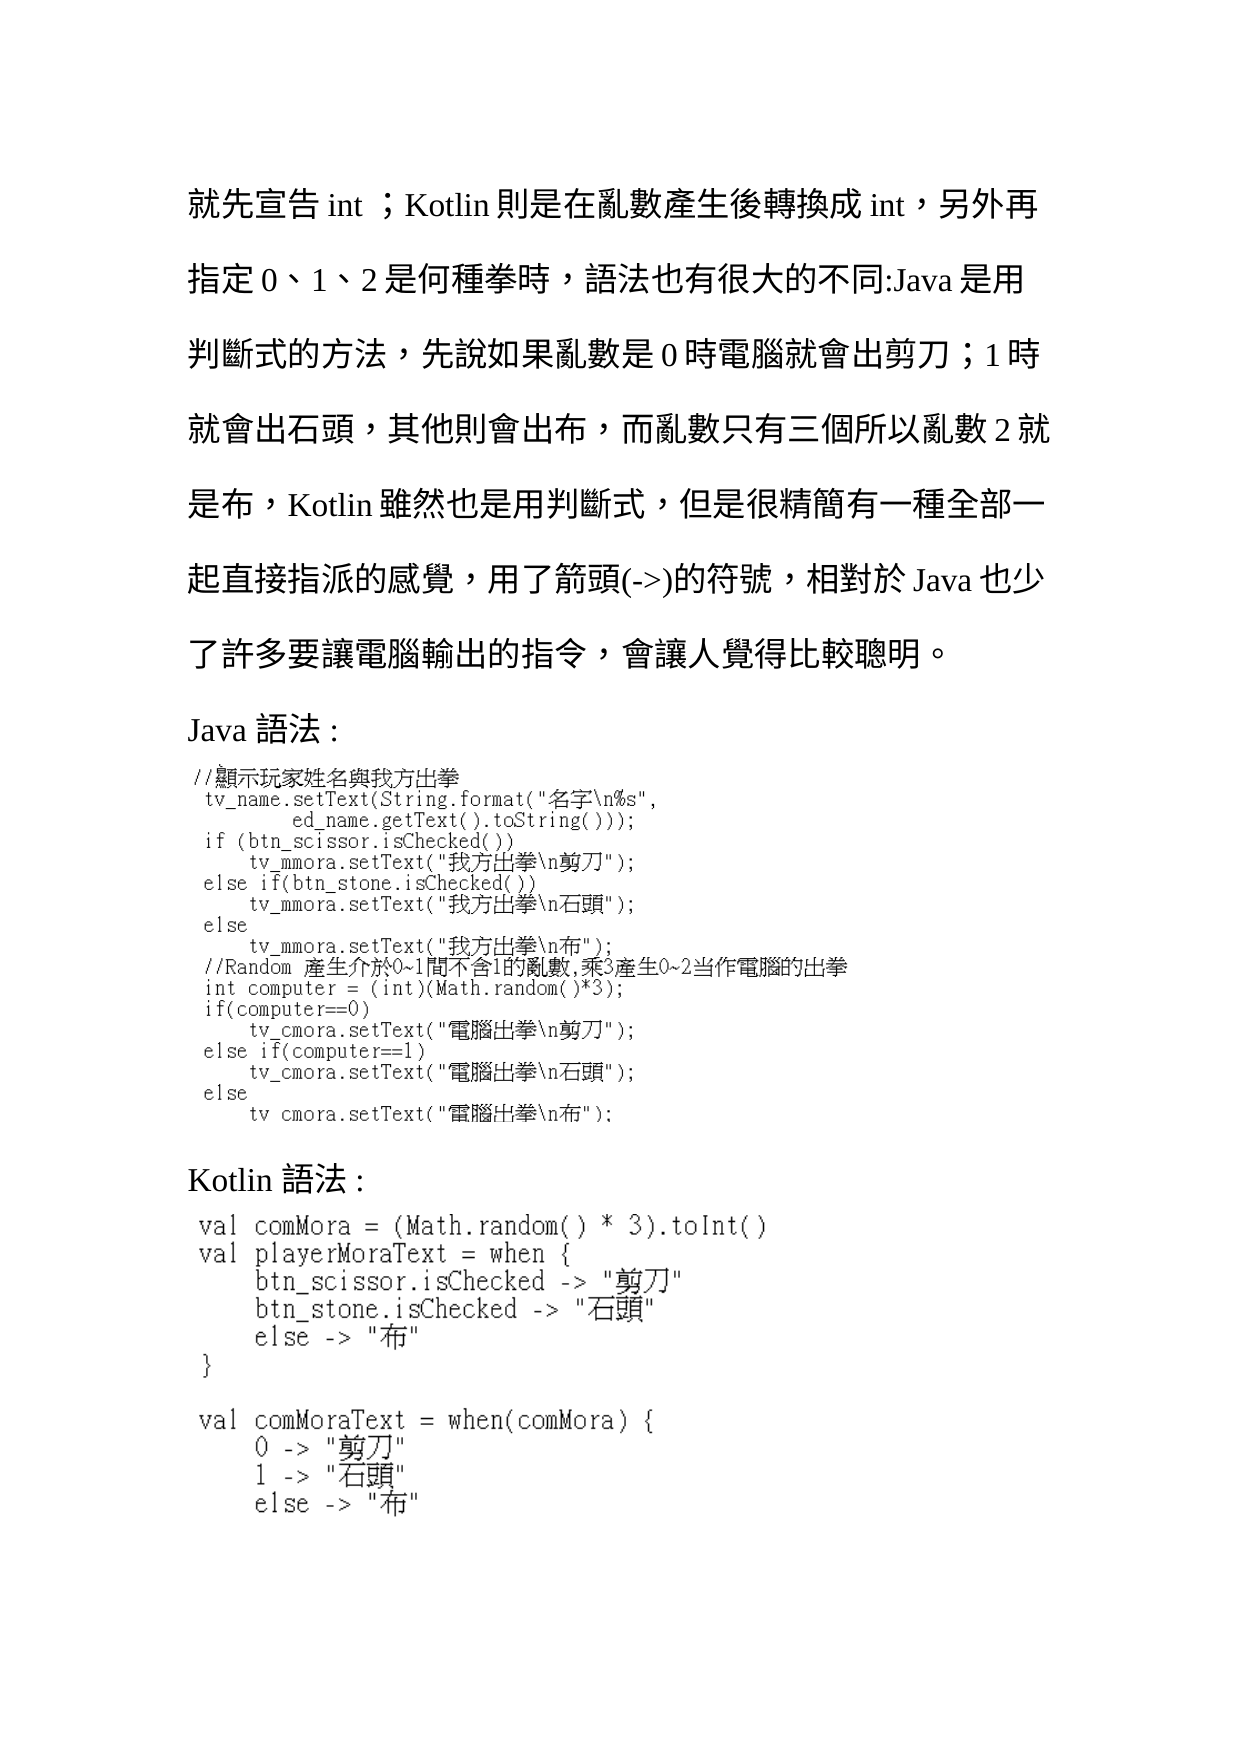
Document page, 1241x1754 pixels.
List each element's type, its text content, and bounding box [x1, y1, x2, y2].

text Kotlin 語法 : [187, 1139, 1053, 1214]
text Java 語法 : [187, 689, 1053, 764]
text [187, 164, 1053, 689]
picture [187, 1214, 781, 1518]
picture [187, 764, 886, 1122]
